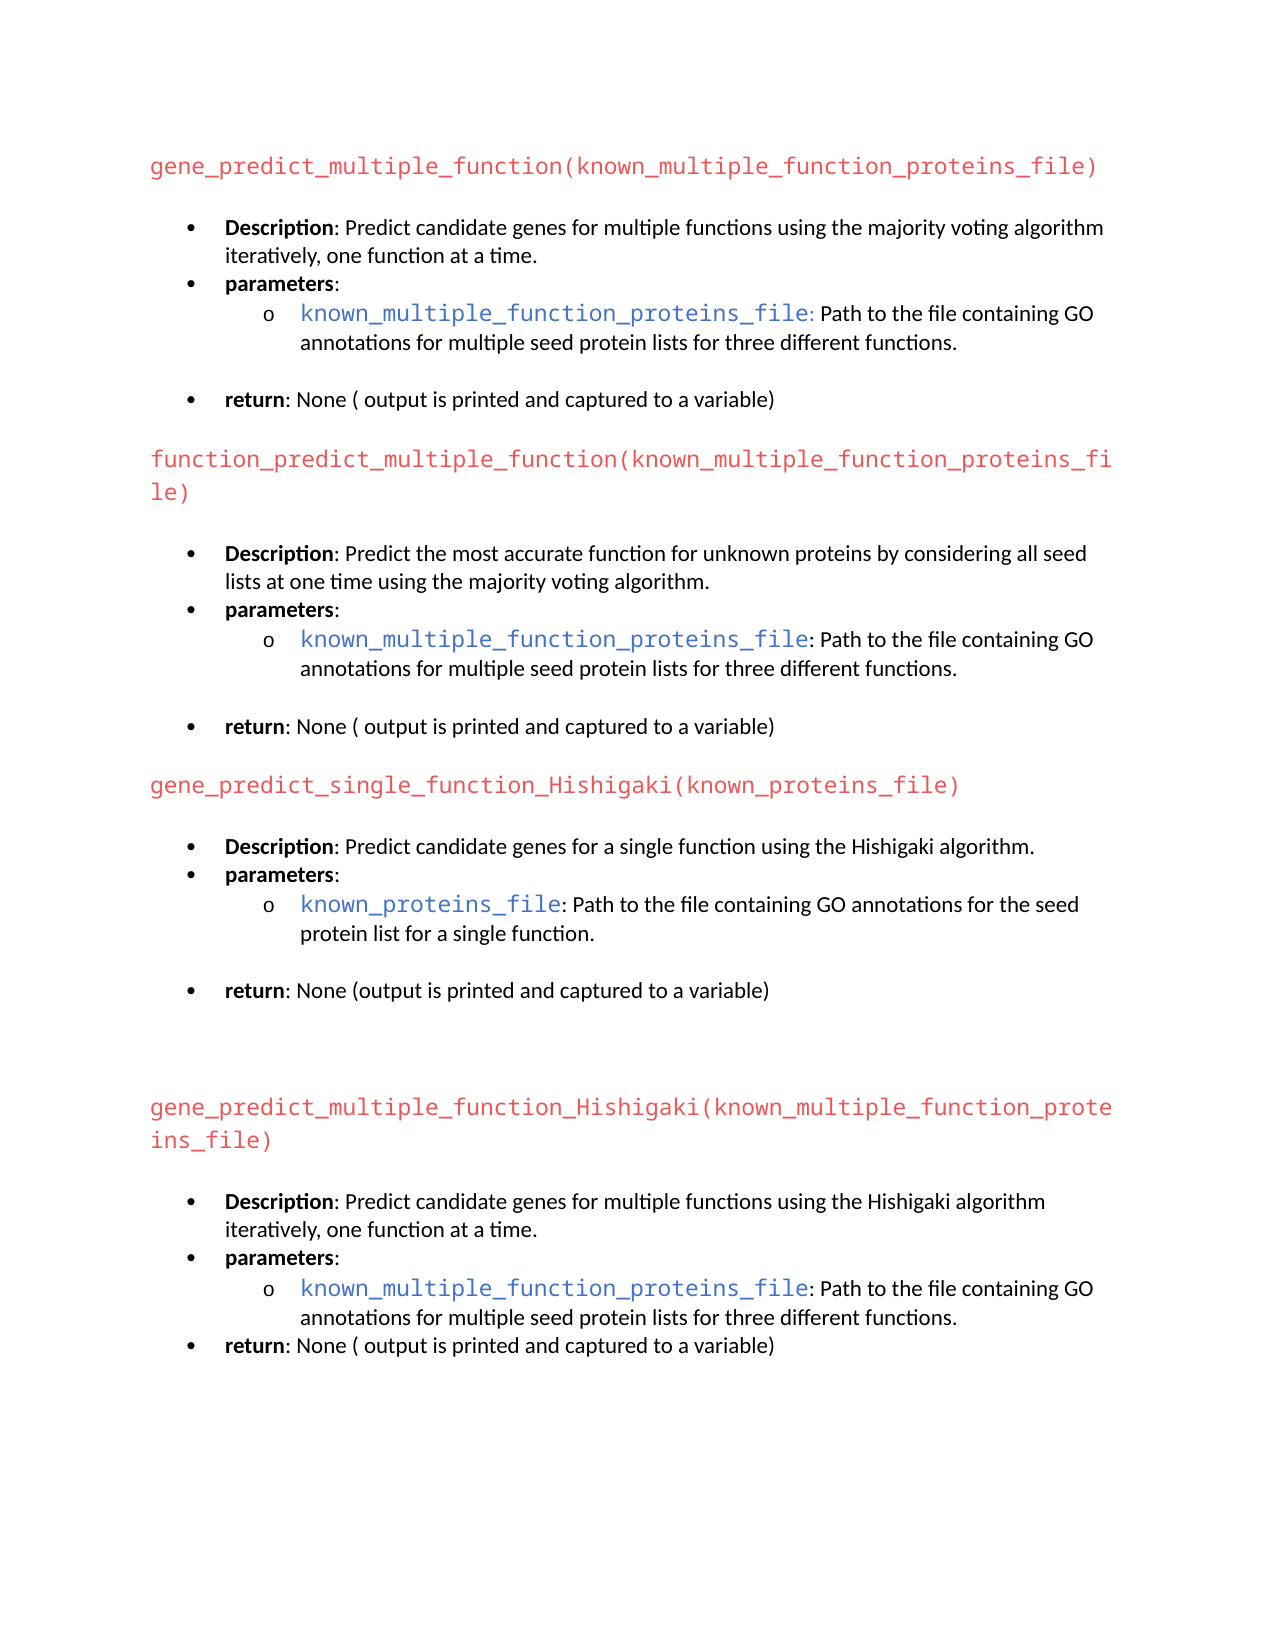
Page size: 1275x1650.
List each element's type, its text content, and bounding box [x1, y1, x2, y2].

list parameters: [187, 1243, 1125, 1271]
list Description: Predict candidate genes for a single function using the Hishigaki algorithm. [187, 832, 1125, 860]
list known_proteins_file: Path to the file containing GO annotations for the seed protein list for a single function. [262, 888, 1125, 947]
list known_multiple_function_proteins_file: Path to the file containing GO annotations for multiple seed protein lists for three different functions. [262, 297, 1125, 356]
list Description: Predict the most accurate function for unknown proteins by considering all seed lists at one time using the majority voting algorithm. [187, 539, 1125, 595]
list return: None (output is printed and captured to a variable) [187, 976, 1125, 1004]
list parameters: [187, 269, 1125, 297]
list parameters: [187, 595, 1125, 623]
list return: None ( output is printed and captured to a variable) [187, 385, 1125, 413]
subtitle gene_predict_multiple_function_Hishigaki(known_multiple_function_proteins_file) [150, 1091, 1125, 1156]
subtitle gene_predict_single_function_Hishigaki(known_proteins_file) [150, 769, 1125, 800]
subtitle function_predict_multiple_function(known_multiple_function_proteins_file) [150, 443, 1125, 508]
list parameters: [187, 860, 1125, 888]
list Description: Predict candidate genes for multiple functions using the Hishigaki algorithm iteratively, one function at a time. [187, 1187, 1125, 1243]
list known_multiple_function_proteins_file: Path to the file containing GO annotations for multiple seed protein lists for three different functions. [262, 1271, 1125, 1331]
list return: None ( output is printed and captured to a variable) [187, 712, 1125, 740]
list known_multiple_function_proteins_file: Path to the file containing GO annotations for multiple seed protein lists for three different functions. [262, 623, 1125, 683]
list return: None ( output is printed and captured to a variable) [187, 1331, 1125, 1359]
subtitle gene_predict_multiple_function(known_multiple_function_proteins_file) [150, 150, 1125, 181]
list Description: Predict candidate genes for multiple functions using the majority voting algorithm iteratively, one function at a time. [187, 213, 1125, 269]
